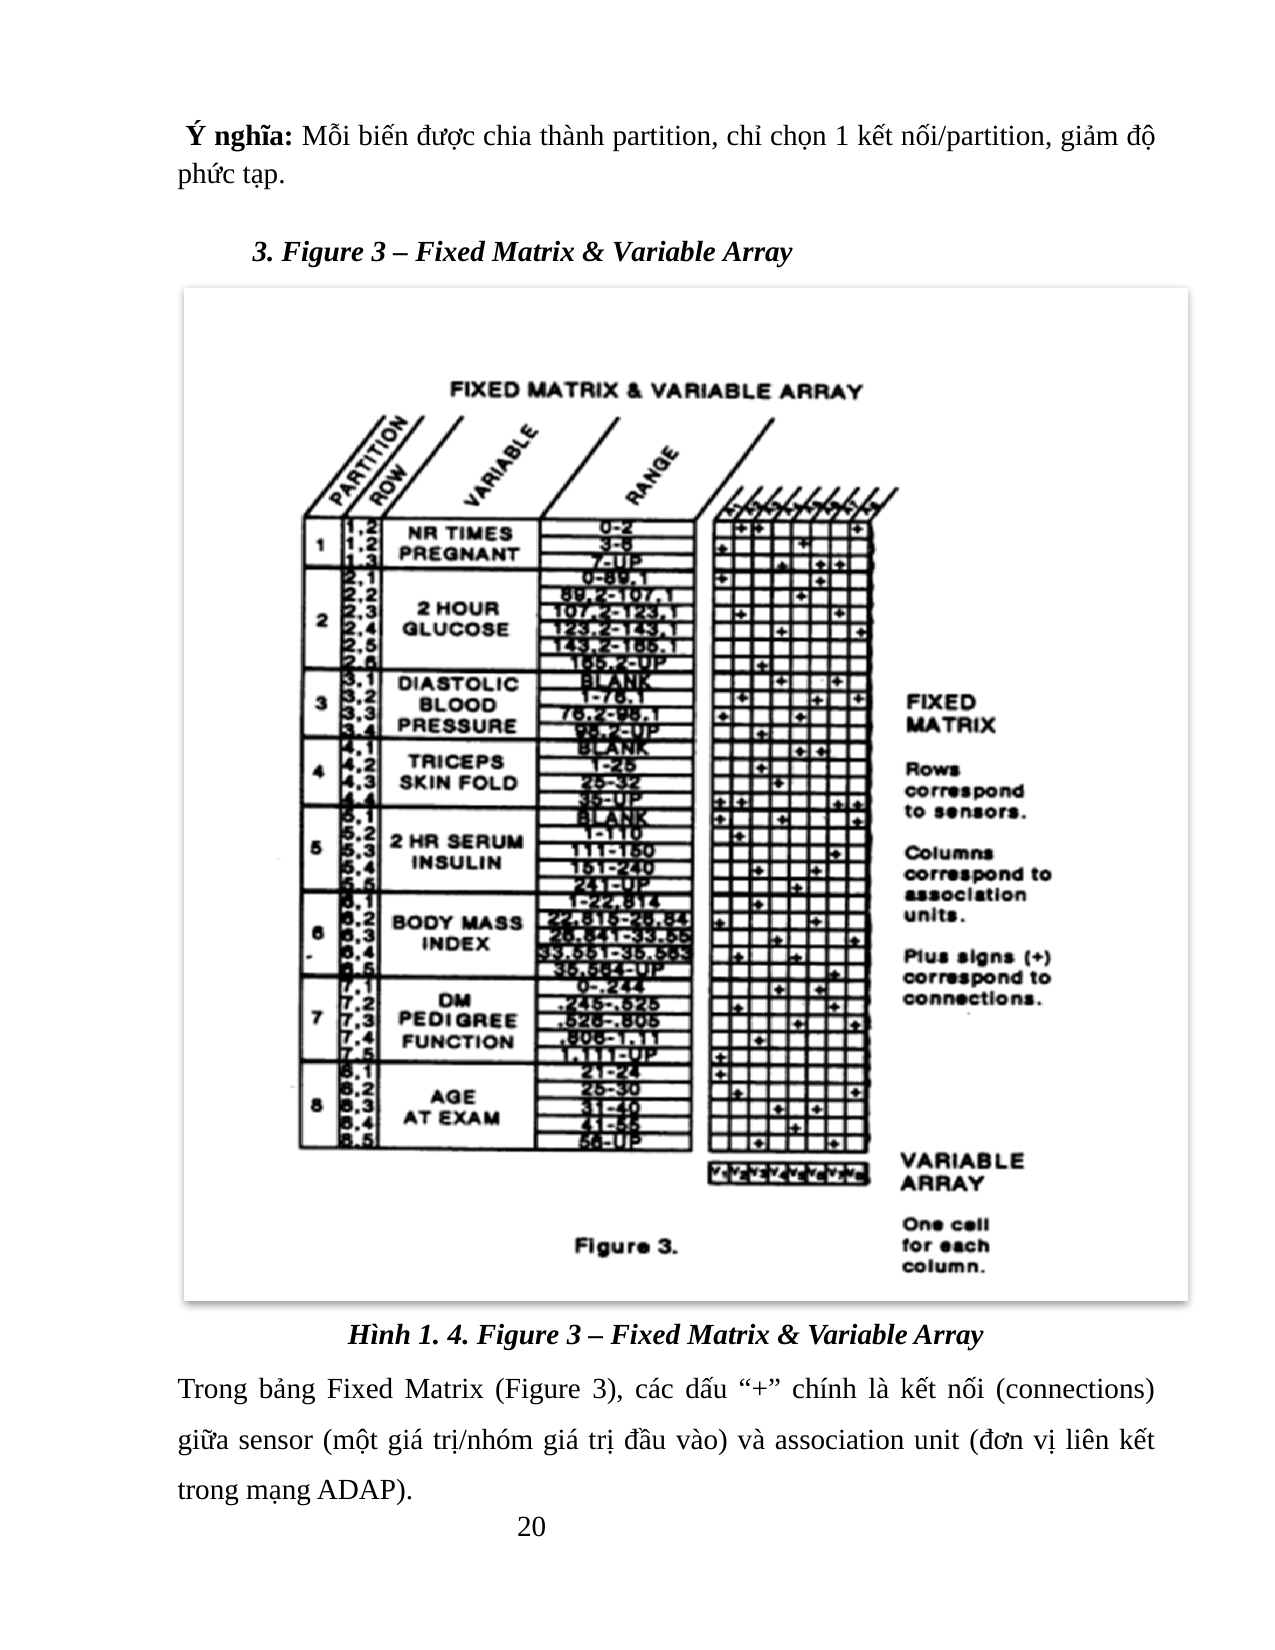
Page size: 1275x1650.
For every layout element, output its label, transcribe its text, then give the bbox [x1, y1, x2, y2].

picture [199, 303, 1173, 1286]
text Hình 1. 4. Figure 3 – Fixed Matrix & Variable Array [177, 1317, 1157, 1351]
text Ý nghĩa: Mỗi biến được chia thành partition, chỉ chọn 1 kết nối/partition, giảm độ phức tạp. [177, 118, 1157, 190]
text Trong bảng Fixed Matrix (Figure 3), các dấu “+” chính là kết nối (connections) giữa sensor (một giá trị/nhóm giá trị đầu vào) và association unit (đơn vị liên kết trong mạng ADAP). [177, 1372, 1157, 1506]
text 3. Figure 3 – Fixed Matrix & Variable Array [177, 234, 1157, 267]
